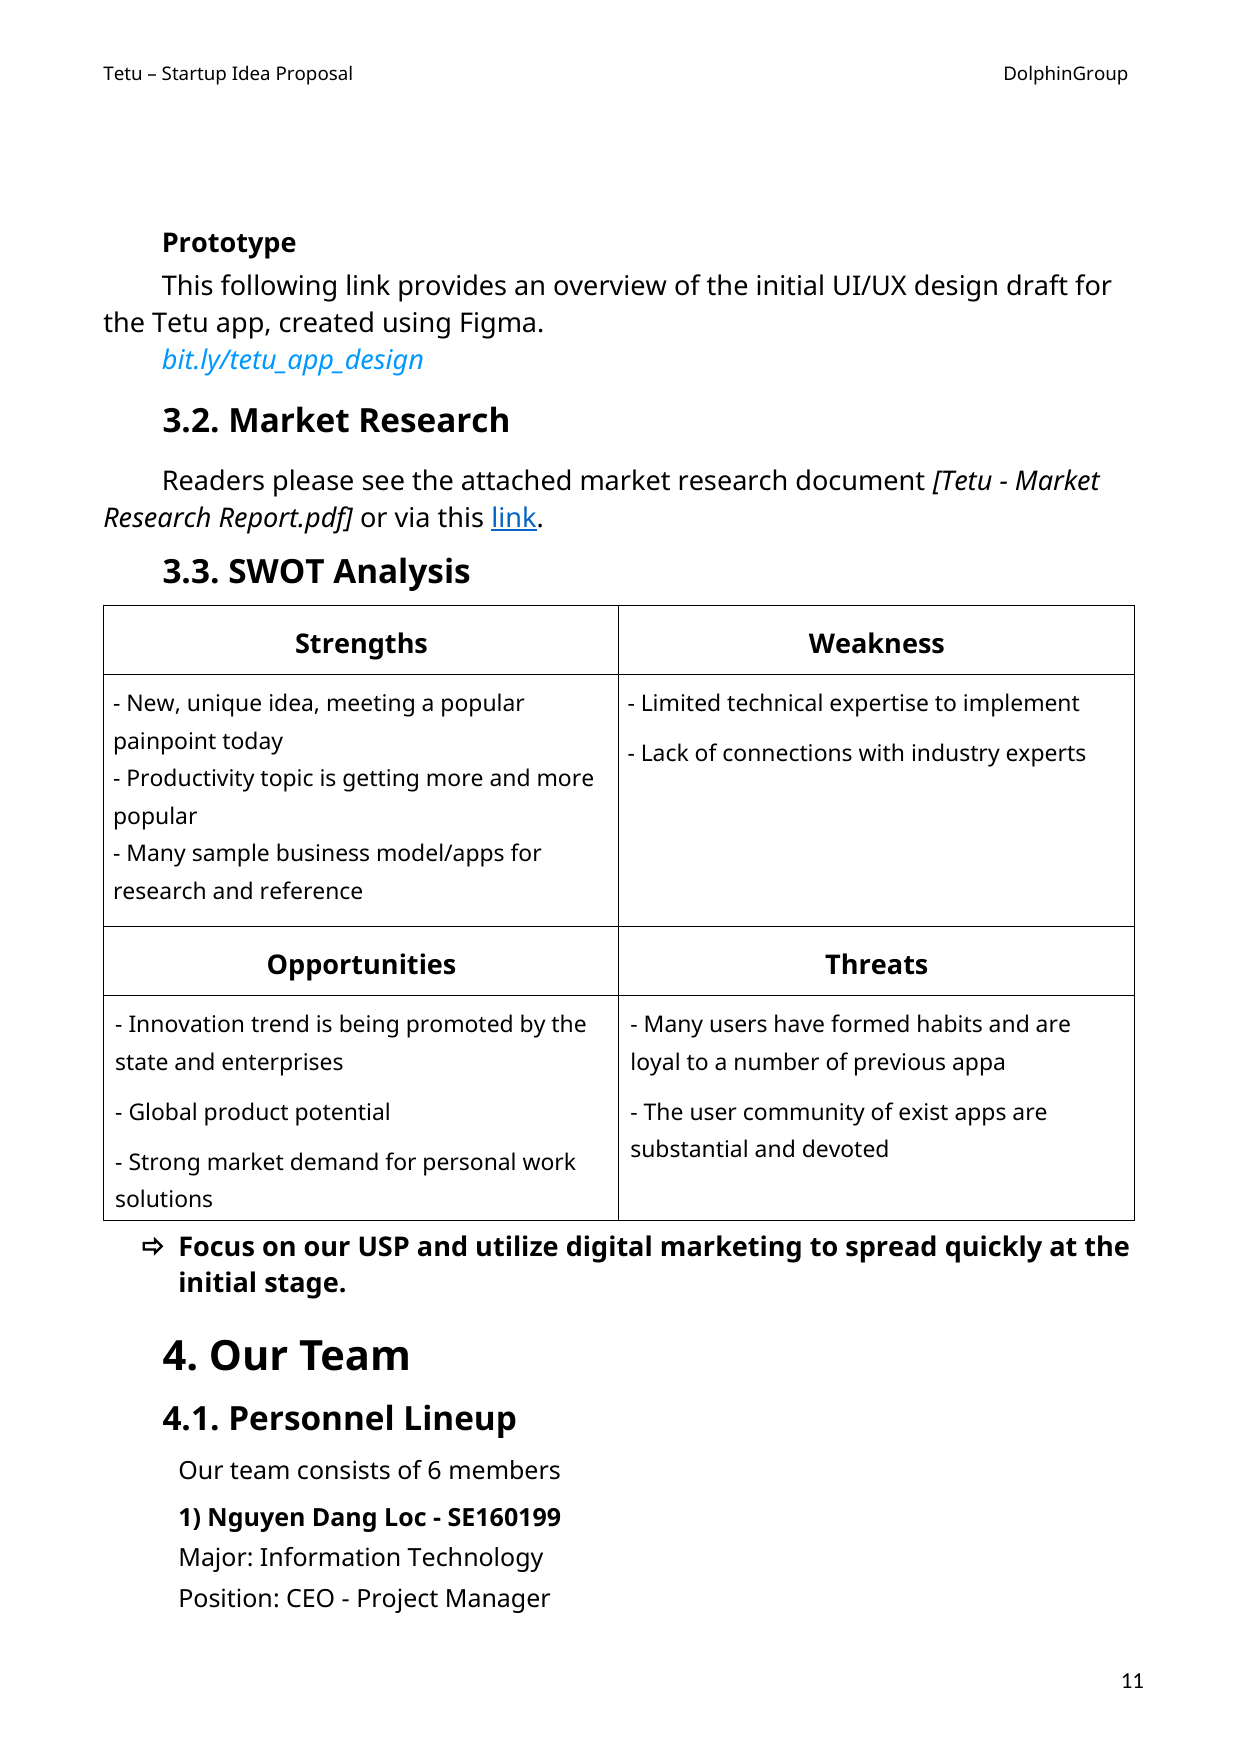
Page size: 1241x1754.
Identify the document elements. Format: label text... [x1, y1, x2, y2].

text Prototype [103, 224, 1144, 261]
table_cell - Innovation trend is being promoted by the state and enterprises - Global product potential - Strong market demand for personal work solutions [104, 996, 618, 1220]
table_cell Opportunities [104, 927, 618, 995]
text Readers please see the attached market research document [Tetu - Market Research Report.pdf] or via this link. [103, 461, 1144, 535]
table_cell - New, unique idea, meeting a popular painpoint today - Productivity topic is getting more and more popular - Many sample business model/apps for research and reference [104, 675, 618, 926]
table_cell - Many users have formed habits and are loyal to a number of previous appa - The user community of exist apps are substantial and devoted [619, 996, 1134, 1220]
table_header Weakness [619, 606, 1134, 674]
table_cell Threats [619, 927, 1134, 995]
table_header Strengths [104, 606, 618, 674]
text 1) Nguyen Dang Loc - SE160199 [178, 1499, 1144, 1534]
subtitle SWOT Analysis [162, 547, 1144, 593]
text Our team consists of 6 members [103, 1453, 1144, 1487]
list Focus on our USP and utilize digital marketing to spread quickly at the initial stage. [141, 1227, 1144, 1301]
subtitle Personnel Lineup [162, 1395, 1144, 1441]
text Major: Information Technology [103, 1540, 1144, 1574]
subtitle Market Research [162, 397, 1144, 442]
subtitle Our Team [103, 1326, 1144, 1383]
text bit.ly/tetu_app_design [103, 340, 1144, 377]
table_cell - Limited technical expertise to implement - Lack of connections with industry experts [619, 675, 1134, 926]
text This following link provides an overview of the initial UI/UX design draft for the Tetu app, created using Figma. [103, 266, 1144, 340]
text Position: CEO - Project Manager [103, 1580, 1144, 1614]
